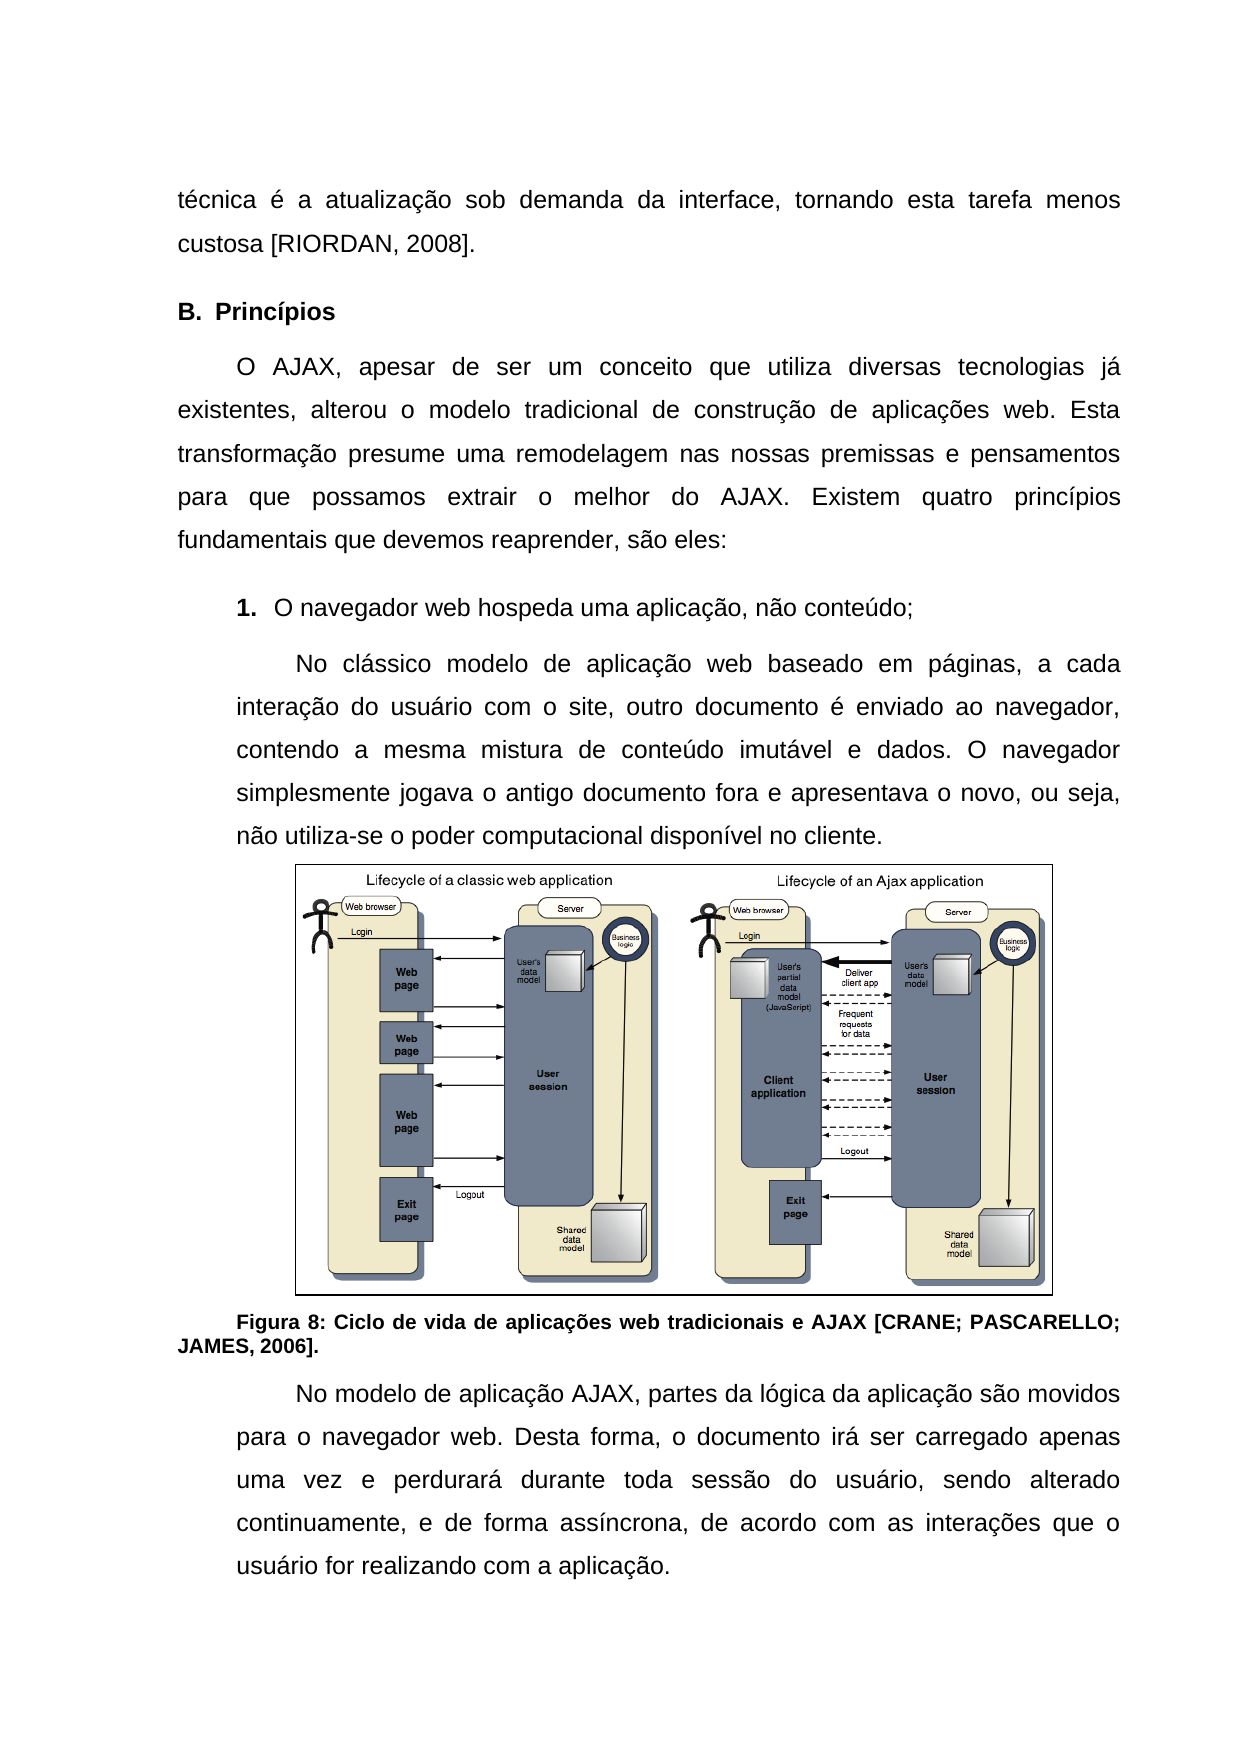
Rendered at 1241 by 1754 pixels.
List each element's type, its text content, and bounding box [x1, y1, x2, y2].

picture [296, 865, 1052, 1294]
text No clássico modelo de aplicação web baseado em páginas, a cada interação do usuário com o site, outro documento é enviado ao navegador, contendo a mesma mistura de conteúdo imutável e dados. O navegador simplesmente jogava o antigo documento fora e apresentava o novo, ou seja, não utiliza-se o poder computacional disponível no cliente. [236, 648, 1122, 850]
list O navegador web hospeda uma aplicação, não conteúdo; [236, 593, 1122, 622]
list Princípios [177, 297, 1122, 325]
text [177, 185, 1122, 257]
text O AJAX, apesar de ser um conceito que utiliza diversas tecnologias já existentes, alterou o modelo tradicional de construção de aplicações web. Esta transformação presume uma remodelagem nas nossas premissas e pensamentos para que possamos extrair o melhor do AJAX. Existem quatro princípios fundamentais que devemos reaprender, são eles: [177, 352, 1122, 553]
text Figura 8: Ciclo de vida de aplicações web tradicionais e AJAX [CRANE; PASCARELLO; JAMES, 2006]. [177, 1310, 1122, 1358]
text No modelo de aplicação AJAX, partes da lógica da aplicação são movidos para o navegador web. Desta forma, o documento irá ser carregado apenas uma vez e perdurará durante toda sessão do usuário, sendo alterado continuamente, e de forma assíncrona, de acordo com as interações que o usuário for realizando com a aplicação. [236, 1379, 1122, 1580]
